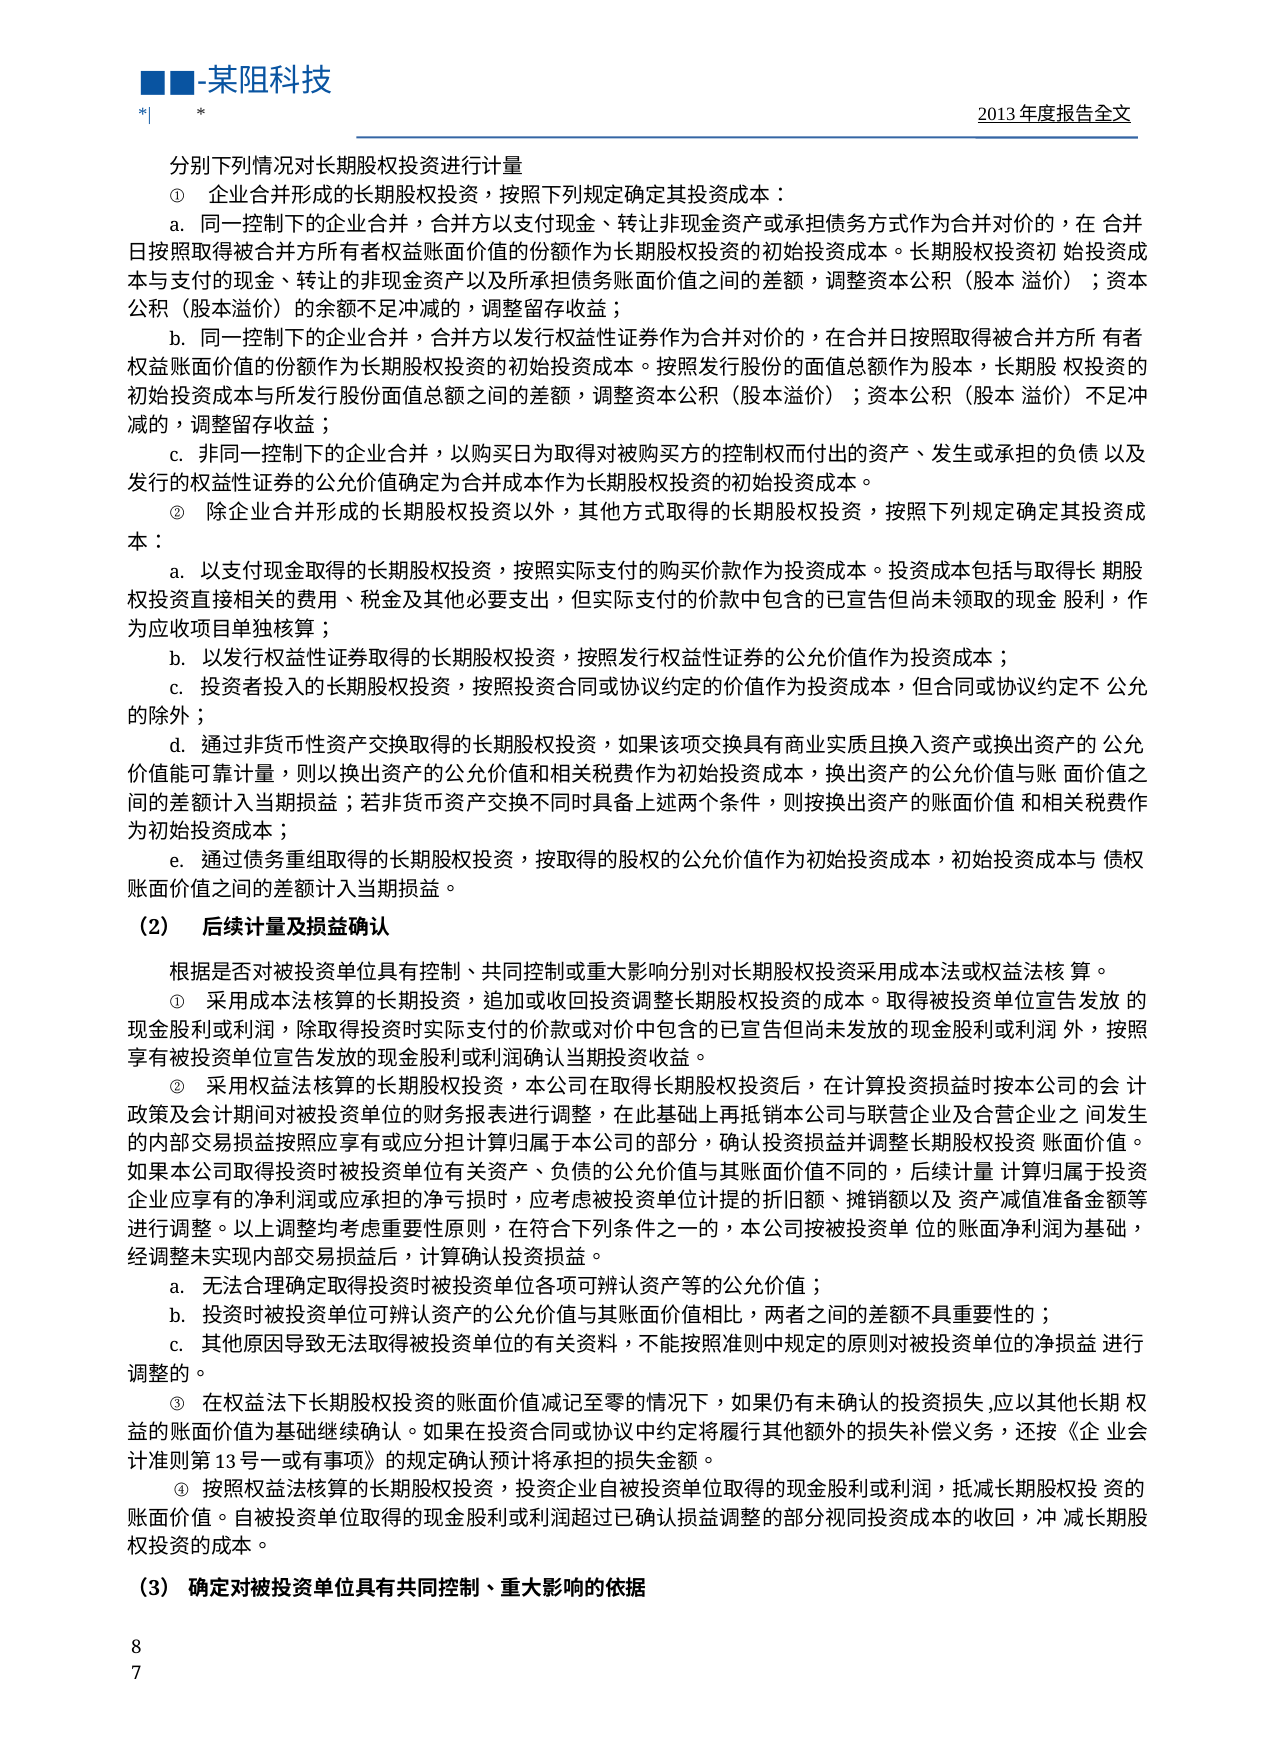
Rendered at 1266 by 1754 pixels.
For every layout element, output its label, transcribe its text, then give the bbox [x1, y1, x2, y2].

list 采用成本法核算的长期投资，追加或收回投资调整长期股权投资的成本。取得被投资单位宣告发放 的现金股利或利润，除取得投资时实际支付的价款或对价中包含的已宣告但尚未发放的现金股利或利润 外，按照享有被投资单位宣告发放的现金股利或利润确认当期投资收益。 [127, 986, 1148, 1071]
list 按照权益法核算的长期股权投资，投资企业自被投资单位取得的现金股利或利润，抵减长期股权投 资的账面价值。自被投资单位取得的现金股利或利润超过已确认损益调整的部分视同投资成本的收回，冲 减长期股权投资的成本。 [127, 1474, 1148, 1560]
list 无法合理确定取得投资时被投资单位各项可辨认资产等的公允价值； [127, 1270, 1148, 1299]
list 同一控制下的企业合并，合并方以发行权益性证券作为合并对价的，在合并日按照取得被合并方所 有者权益账面价值的份额作为长期股权投资的初始投资成本。按照发行股份的面值总额作为股本，长期股 权投资的初始投资成本与所发行股份面值总额之间的差额，调整资本公积（股本溢价）；资本公积（股本 溢价）不足冲减的，调整留存收益； [127, 322, 1148, 438]
list 通过非货币性资产交换取得的长期股权投资，如果该项交换具有商业实质且换入资产或换出资产的 公允价值能可靠计量，则以换出资产的公允价值和相关税费作为初始投资成本，换出资产的公允价值与账 面价值之间的差额计入当期损益；若非货币资产交换不同时具备上述两个条件，则按换出资产的账面价值 和相关税费作为初始投资成本； [127, 729, 1148, 845]
list 同一控制下的企业合并，合并方以支付现金、转让非现金资产或承担债务方式作为合并对价的，在 合并日按照取得被合并方所有者权益账面价值的份额作为长期股权投资的初始投资成本。长期股权投资初 始投资成本与支付的现金、转让的非现金资产以及所承担债务账面价值之间的差额，调整资本公积（股本 溢价）；资本公积（股本溢价）的余额不足冲减的，调整留存收益； [127, 208, 1148, 322]
list 非同一控制下的企业合并，以购买日为取得对被购买方的控制权而付出的资产、发生或承担的负债 以及发行的权益性证券的公允价值确定为合并成本作为长期股权投资的初始投资成本。 [127, 438, 1148, 496]
list 以支付现金取得的长期股权投资，按照实际支付的购买价款作为投资成本。投资成本包括与取得长 期股权投资直接相关的费用、税金及其他必要支出，但实际支付的价款中包含的已宣告但尚未领取的现金 股利，作为应收项目单独核算； [127, 555, 1148, 642]
text （3） 确定对被投资单位具有共同控制、重大影响的依据 [127, 1572, 1148, 1601]
text 根据是否对被投资单位具有控制、共同控制或重大影响分别对长期股权投资采用成本法或权益法核 算。 [127, 957, 1148, 986]
list 采用权益法核算的长期股权投资，本公司在取得长期股权投资后，在计算投资损益时按本公司的会 计政策及会计期间对被投资单位的财务报表进行调整，在此基础上再抵销本公司与联营企业及合营企业之 间发生的内部交易损益按照应享有或应分担计算归属于本公司的部分，确认投资损益并调整长期股权投资 账面价值。如果本公司取得投资时被投资单位有关资产、负债的公允价值与其账面价值不同的，后续计量 计算归属于投资企业应享有的净利润或应承担的净亏损时，应考虑被投资单位计提的折旧额、摊销额以及 资产减值准备金额等进行调整。以上调整均考虑重要性原则，在符合下列条件之一的，本公司按被投资单 位的账面净利润为基础，经调整未实现内部交易损益后，计算确认投资损益。 [127, 1071, 1148, 1270]
list 以发行权益性证券取得的长期股权投资，按照发行权益性证券的公允价值作为投资成本； [127, 642, 1148, 671]
list 通过债务重组取得的长期股权投资，按取得的股权的公允价值作为初始投资成本，初始投资成本与 债权账面价值之间的差额计入当期损益。 [127, 845, 1148, 903]
text 分别下列情况对长期股权投资进行计量 [127, 150, 1148, 179]
list 企业合并形成的长期股权投资，按照下列规定确定其投资成本： [127, 179, 1148, 208]
list 其他原因导致无法取得被投资单位的有关资料，不能按照准则中规定的原则对被投资单位的净损益 进行调整的。 [127, 1328, 1148, 1387]
list 在权益法下长期股权投资的账面价值减记至零的情况下，如果仍有未确认的投资损失,应以其他长期 权益的账面价值为基础继续确认。如果在投资合同或协议中约定将履行其他额外的损失补偿义务，还按《企 业会计准则第13号一或有事项》的规定确认预计将承担的损失金额。 [127, 1387, 1148, 1474]
list 除企业合并形成的长期股权投资以外，其他方式取得的长期股权投资，按照下列规定确定其投资成 本： [127, 496, 1148, 555]
text （2） 后续计量及损益确认 [127, 911, 1148, 940]
list 投资者投入的长期股权投资，按照投资合同或协议约定的价值作为投资成本，但合同或协议约定不 公允的除外； [127, 671, 1148, 729]
list 投资时被投资单位可辨认资产的公允价值与其账面价值相比，两者之间的差额不具重要性的； [127, 1299, 1148, 1328]
